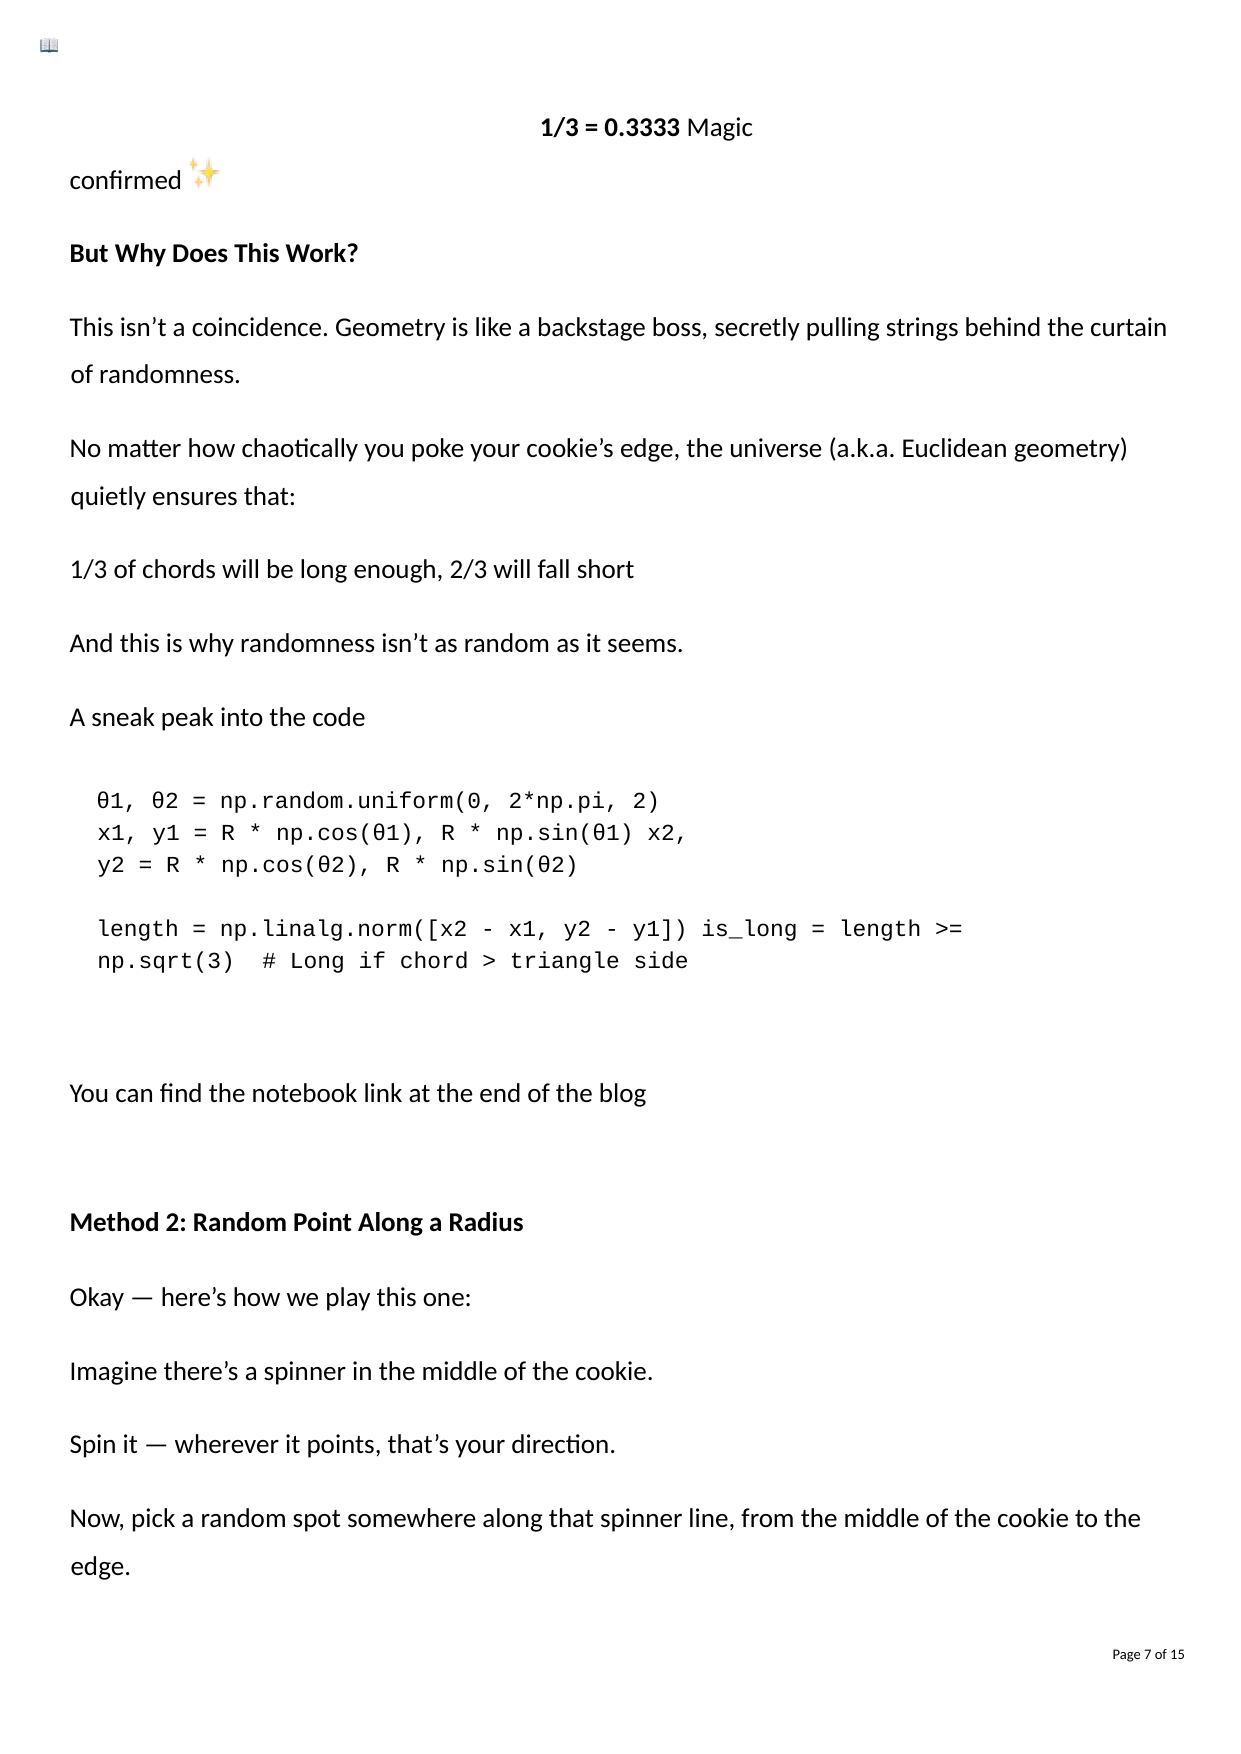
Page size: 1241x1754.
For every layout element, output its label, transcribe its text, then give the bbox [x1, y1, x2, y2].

text length = np.linalg.norm([x2 - x1, y2 - y1]) is_long = length >= np.sqrt(3) # Long if chord > triangle side [96, 917, 997, 975]
text θ1, θ2 = np.random.uniform(0, 2*np.pi, 2) x1, y1 = R * np.cos(θ1), R * np.sin(θ1) x2, y2 = R * np.cos(θ2), R * np.sin(θ2) [96, 790, 695, 879]
picture [188, 155, 222, 190]
text Now, pick a random spot somewhere along that spinner line, from the middle of the cookie to the edge. [69, 1502, 1185, 1582]
text This isn’t a coincidence. Geometry is like a backstage boss, secretly pulling strings behind the curtain of randomness. [69, 311, 1185, 391]
text And this is why randomness isn’t as random as it seems. [69, 627, 1185, 659]
text Spin it — wherever it points, that’s your direction. [69, 1428, 1185, 1461]
text A sneak peak into the code [69, 701, 1185, 733]
text Method 2: Random Point Along a Radius [69, 1206, 1185, 1238]
text 1/3 of chords will be long enough, 2/3 will fall short [69, 553, 1185, 586]
text Imagine there’s a spinner in the middle of the cookie. [69, 1354, 1185, 1387]
text But Why Does This Work? [69, 236, 1185, 269]
picture [39, 37, 58, 53]
text You can find the notebook link at the end of the blog [69, 1076, 1185, 1109]
text Okay — here’s how we play this one: [69, 1280, 1185, 1313]
text 1/3 = 0.3333 Magic confirmed [69, 110, 794, 196]
text No matter how chaotically you poke your cookie’s edge, the universe (a.k.a. Euclidean geometry) quietly ensures that: [69, 432, 1185, 512]
